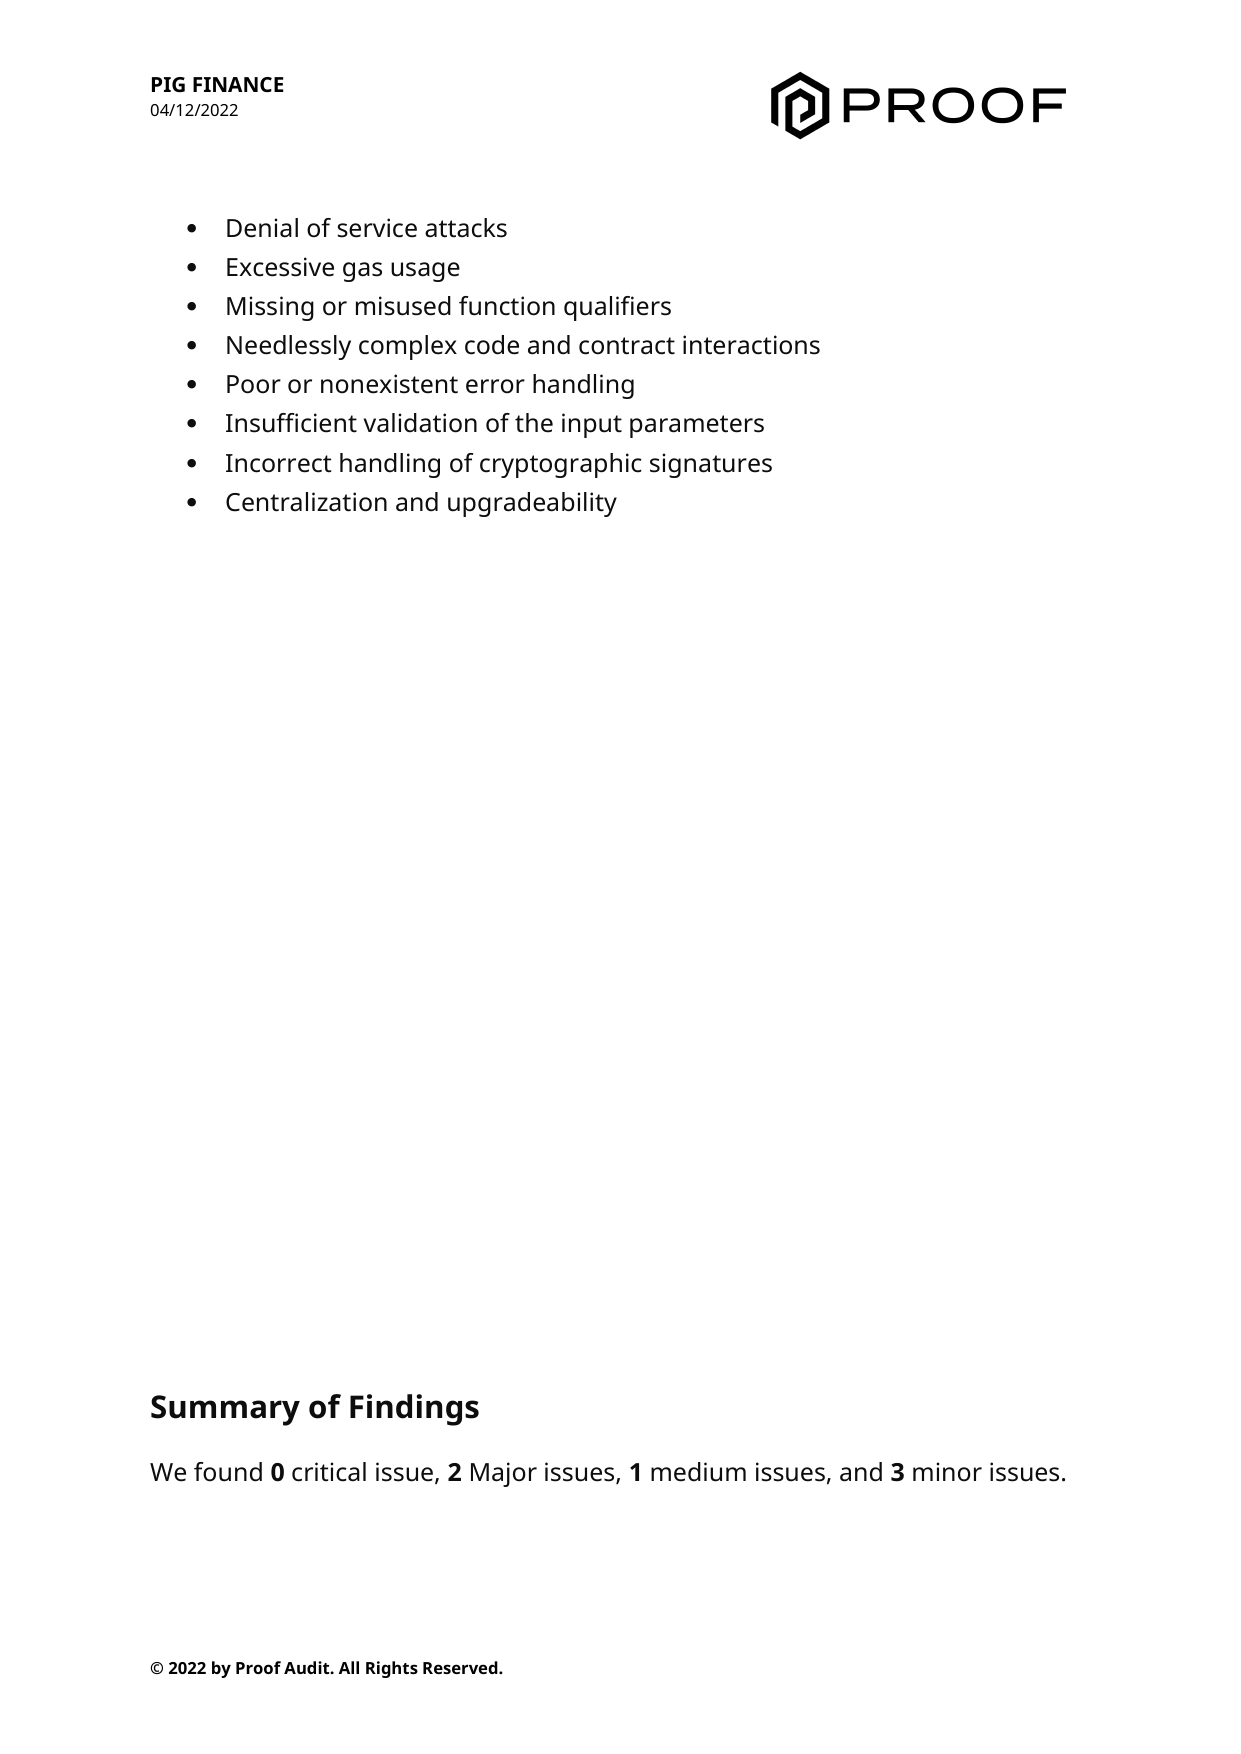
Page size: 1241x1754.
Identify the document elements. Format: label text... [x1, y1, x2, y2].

picture [767, 70, 1070, 141]
list Insufficient validation of the input parameters [187, 406, 1090, 440]
list Centralization and upgradeability [187, 484, 1090, 518]
list Missing or misused function qualifiers [187, 289, 1090, 323]
list Needlessly complex code and contract interactions [187, 328, 1090, 362]
list Incorrect handling of cryptographic signatures [187, 445, 1090, 479]
list Denial of service attacks [187, 210, 1090, 244]
list Excessive gas usage [187, 249, 1090, 283]
text We found 0 critical issue, 2 Major issues, 1 medium issues, and 3 minor issues. [150, 1455, 1090, 1489]
list Poor or nonexistent error handling [187, 367, 1090, 401]
text Summary of Findings [150, 1385, 1090, 1428]
